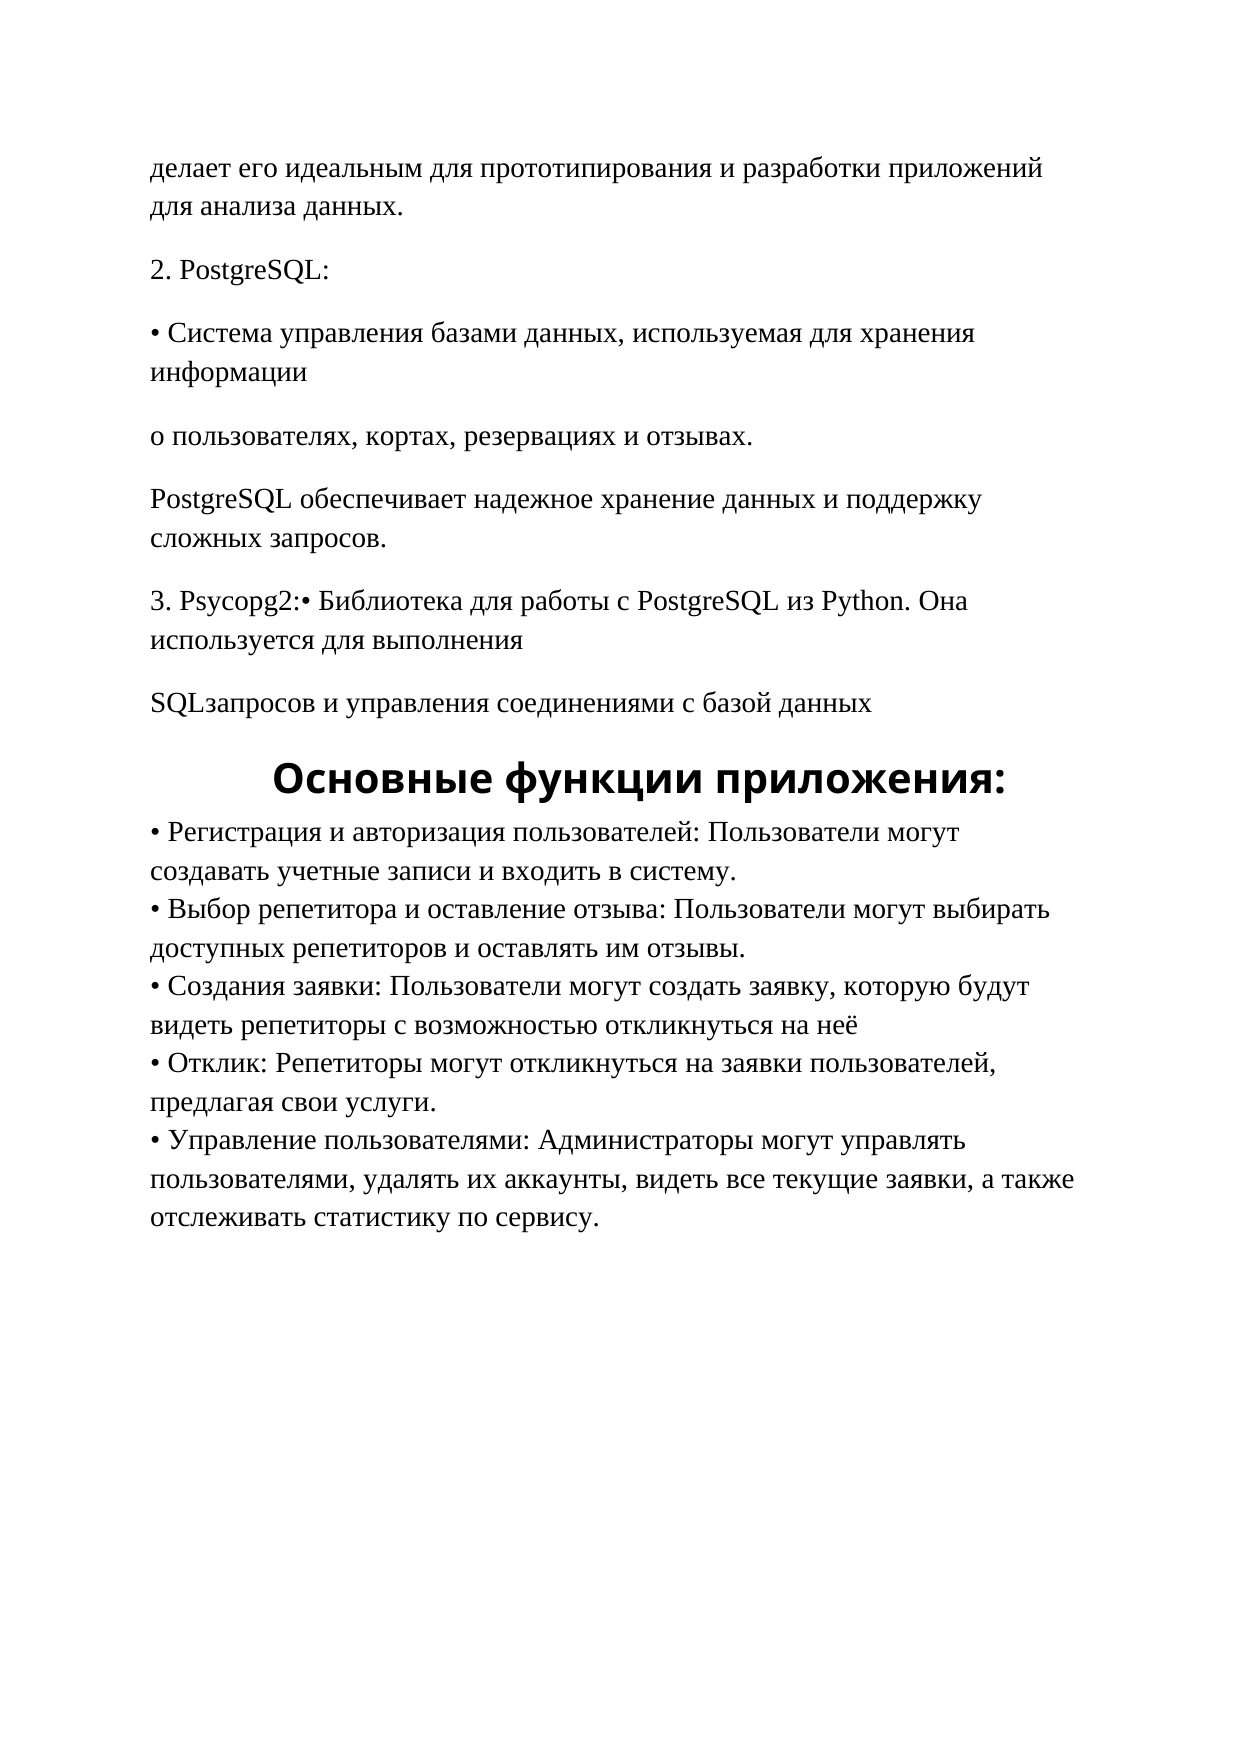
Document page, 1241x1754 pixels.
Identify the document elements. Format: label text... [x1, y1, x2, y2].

text • Создания заявки: Пользователи могут создать заявку, которую будут видеть репетиторы с возможностью откликнуться на неё [150, 968, 1090, 1040]
text создавать учетные записи и входить в систему. [150, 853, 1090, 886]
text 2. PostgreSQL: [150, 252, 1090, 286]
text PostgreSQL обеспечивает надежное хранение данных и поддержку сложных запросов. [150, 481, 1090, 553]
text о пользователях, кортах, резервациях и отзывах. [150, 418, 1090, 451]
text • Управление пользователями: Администраторы могут управлять пользователями, удалять их аккаунты, видеть все текущие заявки, а также отслеживать статистику по сервису. [150, 1122, 1090, 1233]
text 3. Psycopg2:• Библиотека для работы с PostgreSQL из Python. Она используется для выполнения [150, 583, 1090, 655]
text • Регистрация и авторизация пользователей: Пользователи могут [150, 814, 1090, 848]
text Основные функции приложения: [187, 749, 1090, 806]
text • Система управления базами данных, используемая для хранения информации [150, 316, 1090, 388]
text • Выбор репетитора и оставление отзыва: Пользователи могут выбирать доступных репетиторов и оставлять им отзывы. [150, 891, 1090, 963]
text делает его идеальным для прототипирования и разработки приложений для анализа данных. [150, 150, 1090, 222]
text • Отклик: Репетиторы могут откликнуться на заявки пользователей, предлагая свои услуги. [150, 1045, 1090, 1117]
text SQLзапросов и управления соединениями с базой данных [150, 685, 1090, 719]
